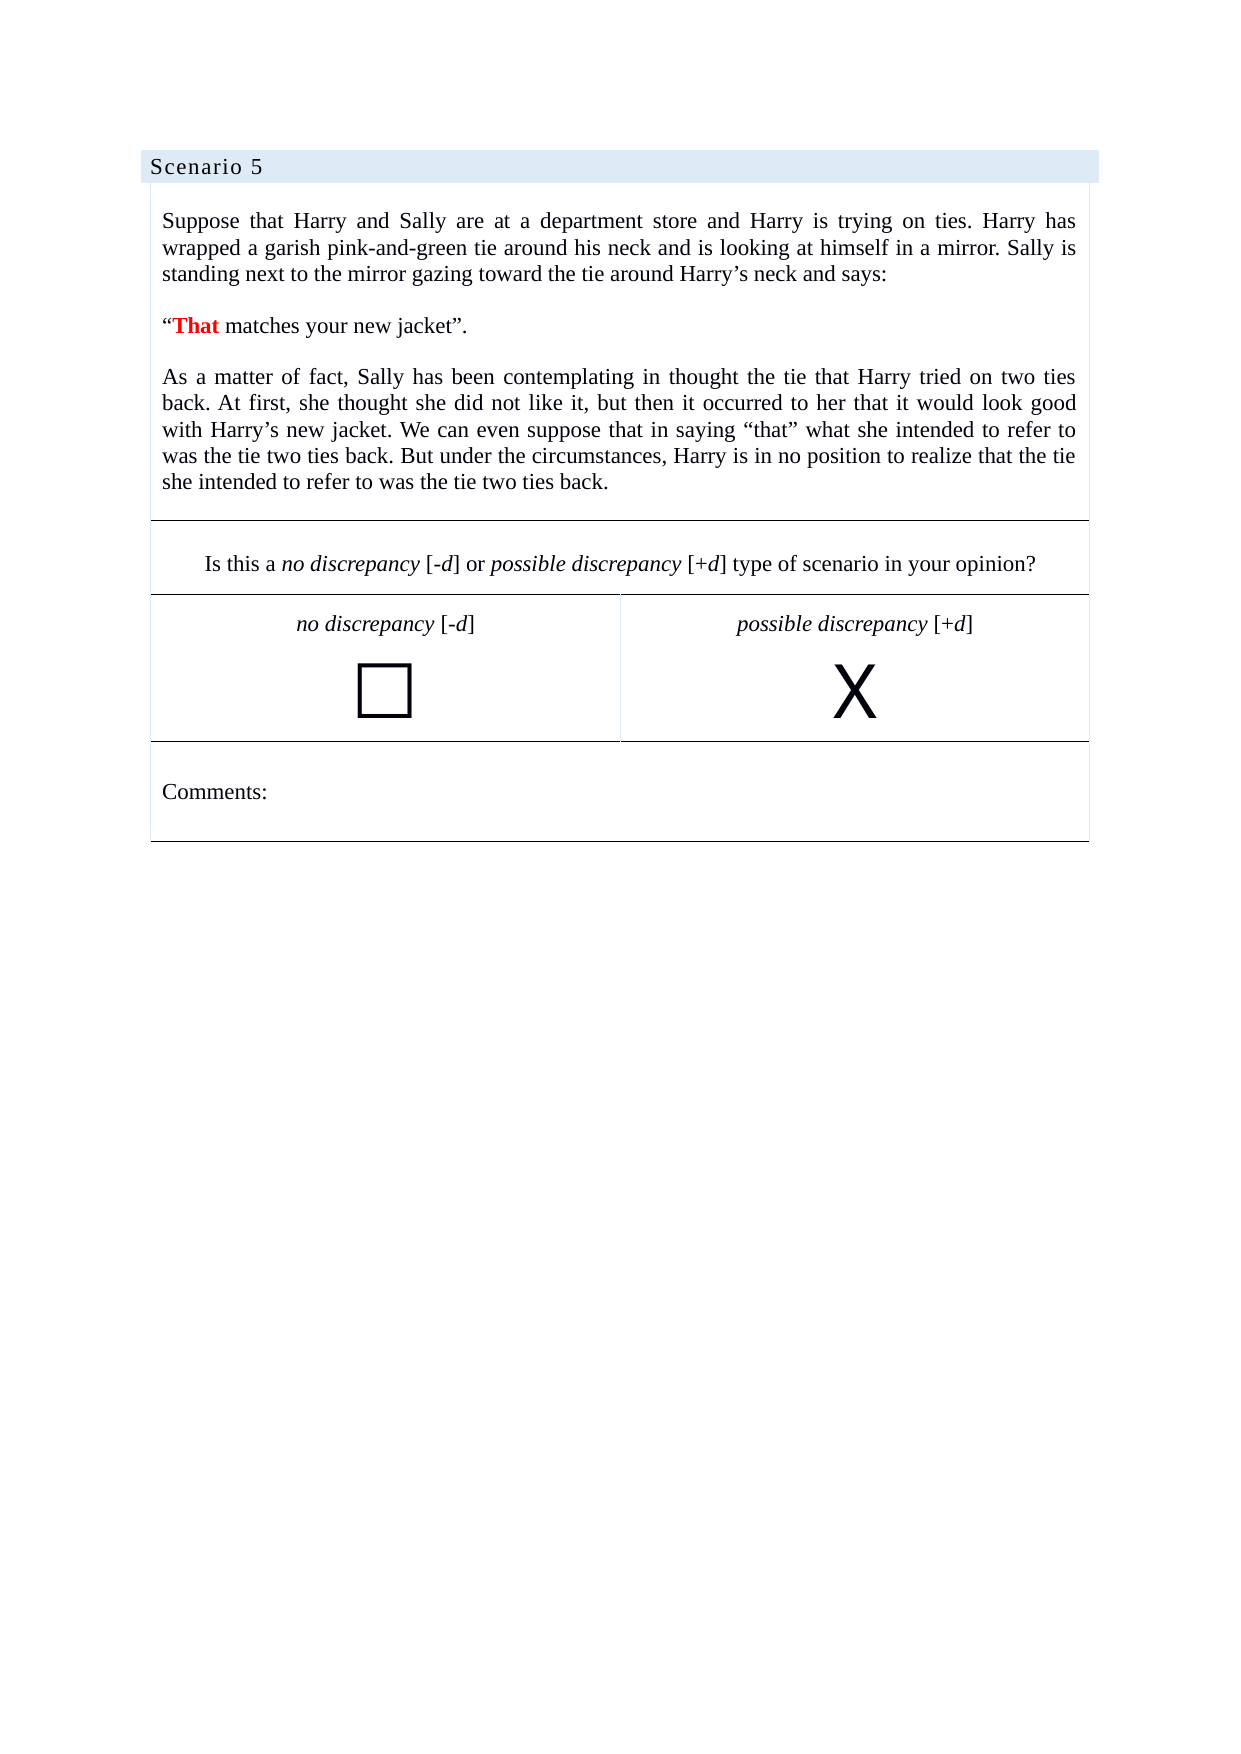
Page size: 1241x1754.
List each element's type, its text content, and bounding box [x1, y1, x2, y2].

table_cell Comments: [151, 742, 1089, 841]
table_cell [151, 639, 620, 741]
table_cell no discrepancy [-d] [151, 595, 620, 638]
table_cell [621, 639, 1089, 741]
table_header Suppose that Harry and Sally are at a department store and Harry is trying on ties. Harry has wrapped a garish pink-and-green tie around his neck and is looking at himself in a mirror. Sally is standing next to the mirror gazing toward the tie around Harry’s neck and says: “That matches your new jacket”. As a matter of fact, Sally has been contemplating in thought the tie that Harry tried on two ties back. At first, she thought she did not like it, but then it occurred to her that it would look good with Harry’s new jacket. We can even suppose that in saying “that” what she intended to refer to was the tie two ties back. But under the circumstances, Harry is in no position to realize that the tie she intended to refer to was the tie two ties back. [151, 183, 1089, 520]
table_cell Is this a no discrepancy [-d] or possible discrepancy [+d] type of scenario in your opinion? [151, 521, 1089, 594]
list Scenario 5 [142, 151, 1098, 182]
table_cell possible discrepancy [+d] [621, 595, 1089, 638]
